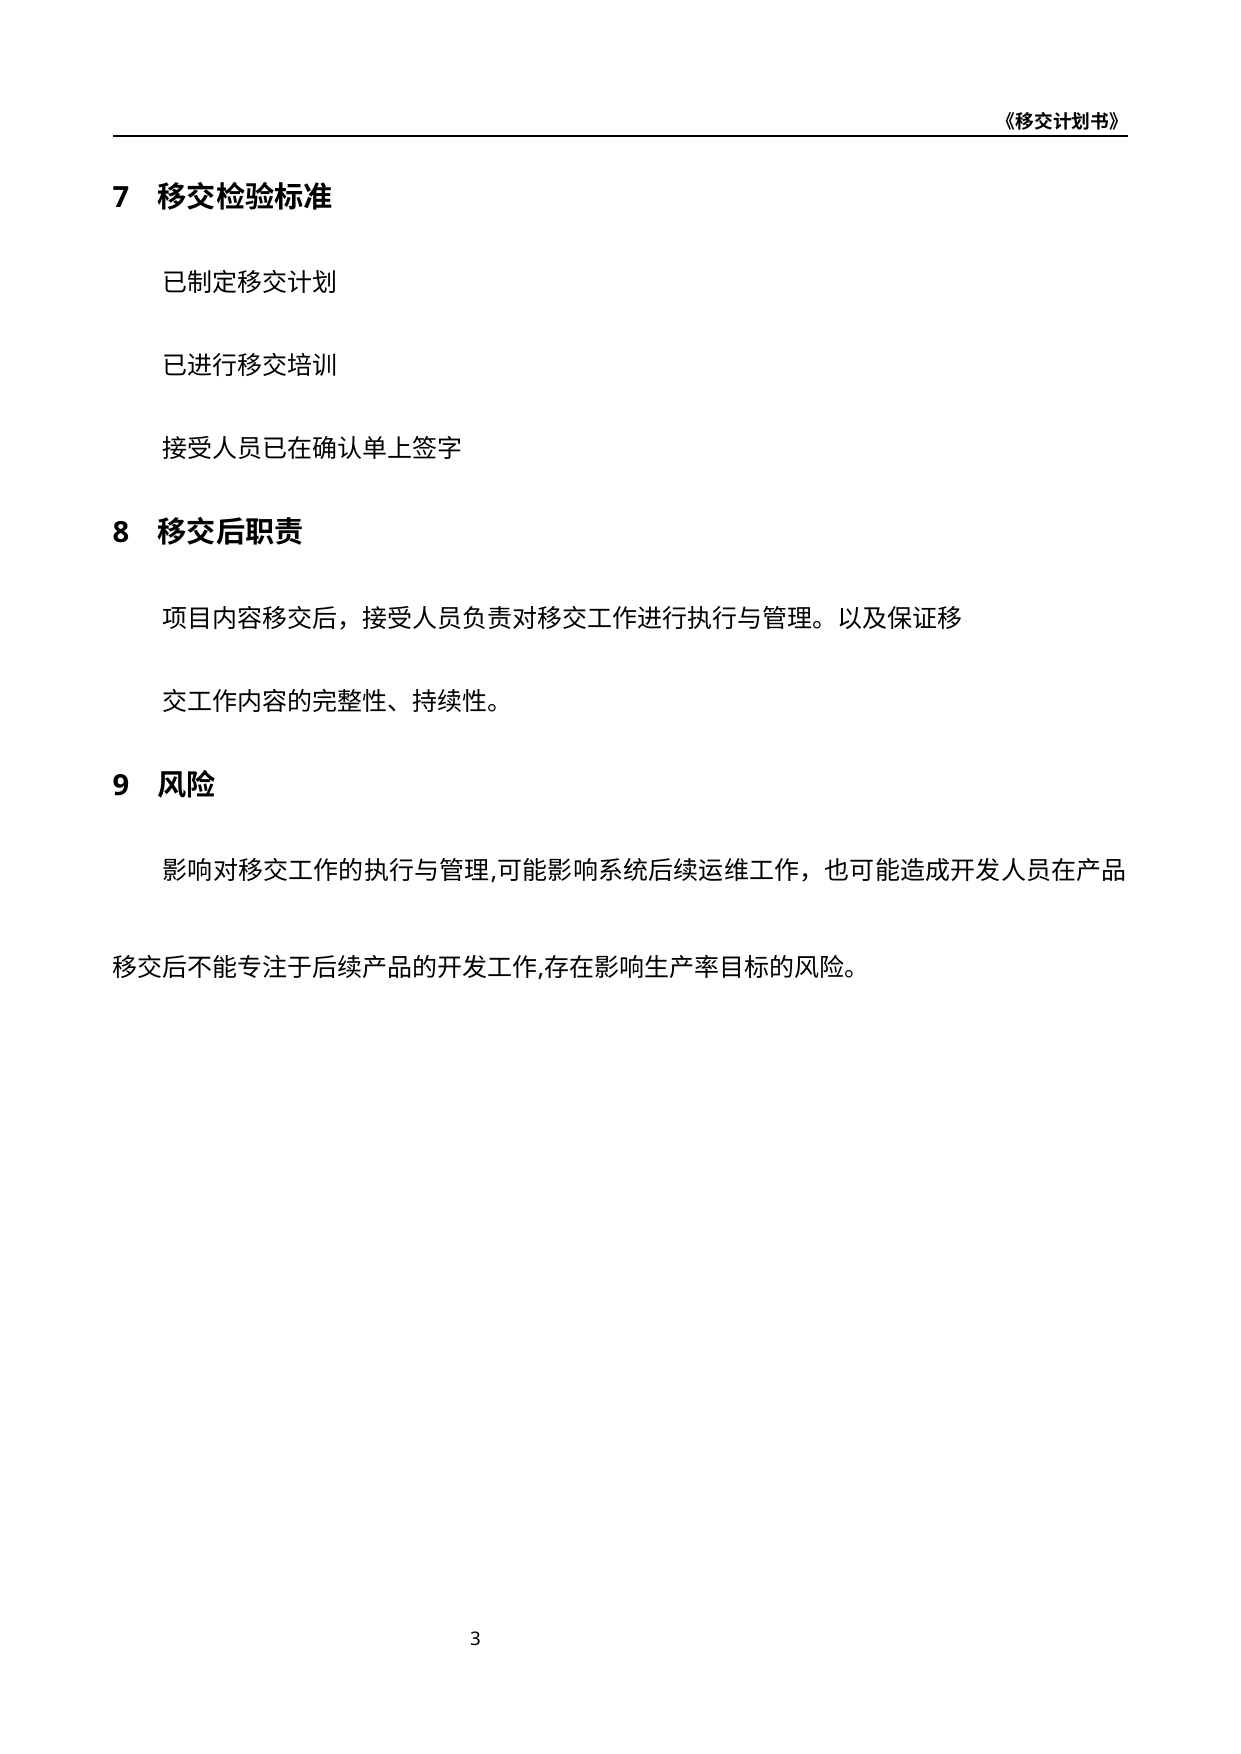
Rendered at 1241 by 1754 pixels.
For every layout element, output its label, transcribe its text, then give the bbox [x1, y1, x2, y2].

text 已制定移交计划 [112, 248, 1128, 313]
text 交工作内容的完整性、持续性。 [112, 667, 1128, 732]
subtitle 移交检验标准 [112, 162, 1128, 227]
subtitle 移交后职责 [112, 497, 1128, 562]
text 影响对移交工作的执行与管理,可能影响系统后续运维工作，也可能造成开发人员在产品移交后不能专注于后续产品的开发工作,存在影响生产率目标的风险。 [112, 836, 1128, 998]
text 接受人员已在确认单上签字 [112, 414, 1128, 479]
subtitle 风险 [112, 750, 1128, 815]
text 已进行移交培训 [112, 331, 1128, 396]
text 项目内容移交后，接受人员负责对移交工作进行执行与管理。以及保证移 [112, 584, 1128, 649]
